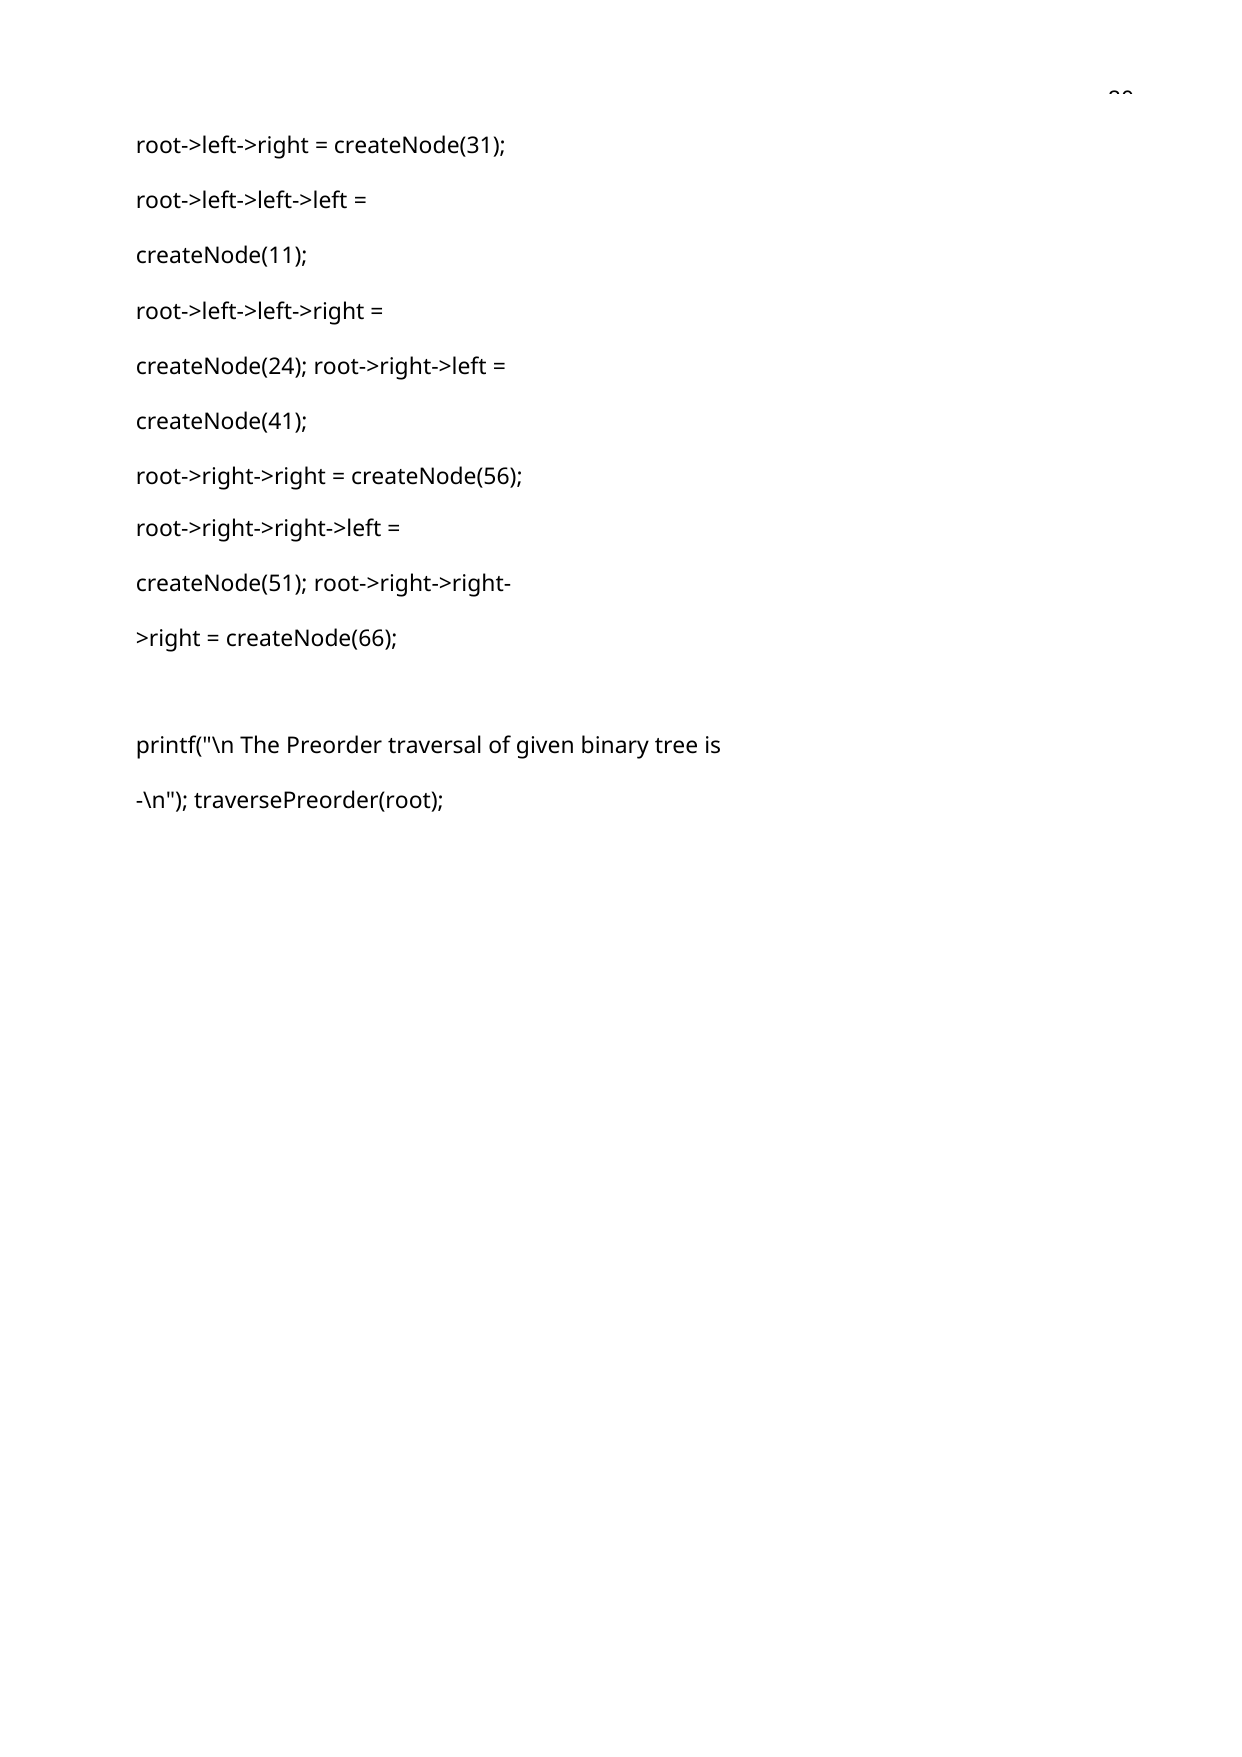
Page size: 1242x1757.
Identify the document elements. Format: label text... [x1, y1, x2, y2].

text root->right->right->left = createNode(51); root->right->right->right = createNode(66); [136, 512, 565, 653]
text root->left->right = createNode(31); root->left->left->left = createNode(11); [136, 129, 523, 270]
text root->left->left->right = createNode(24); root->right->left = createNode(41); [136, 295, 537, 436]
text printf("\n The Preorder traversal of given binary tree is -\n"); traversePreorder(root); [136, 729, 738, 815]
text root->right->right = createNode(56); [136, 460, 1162, 491]
